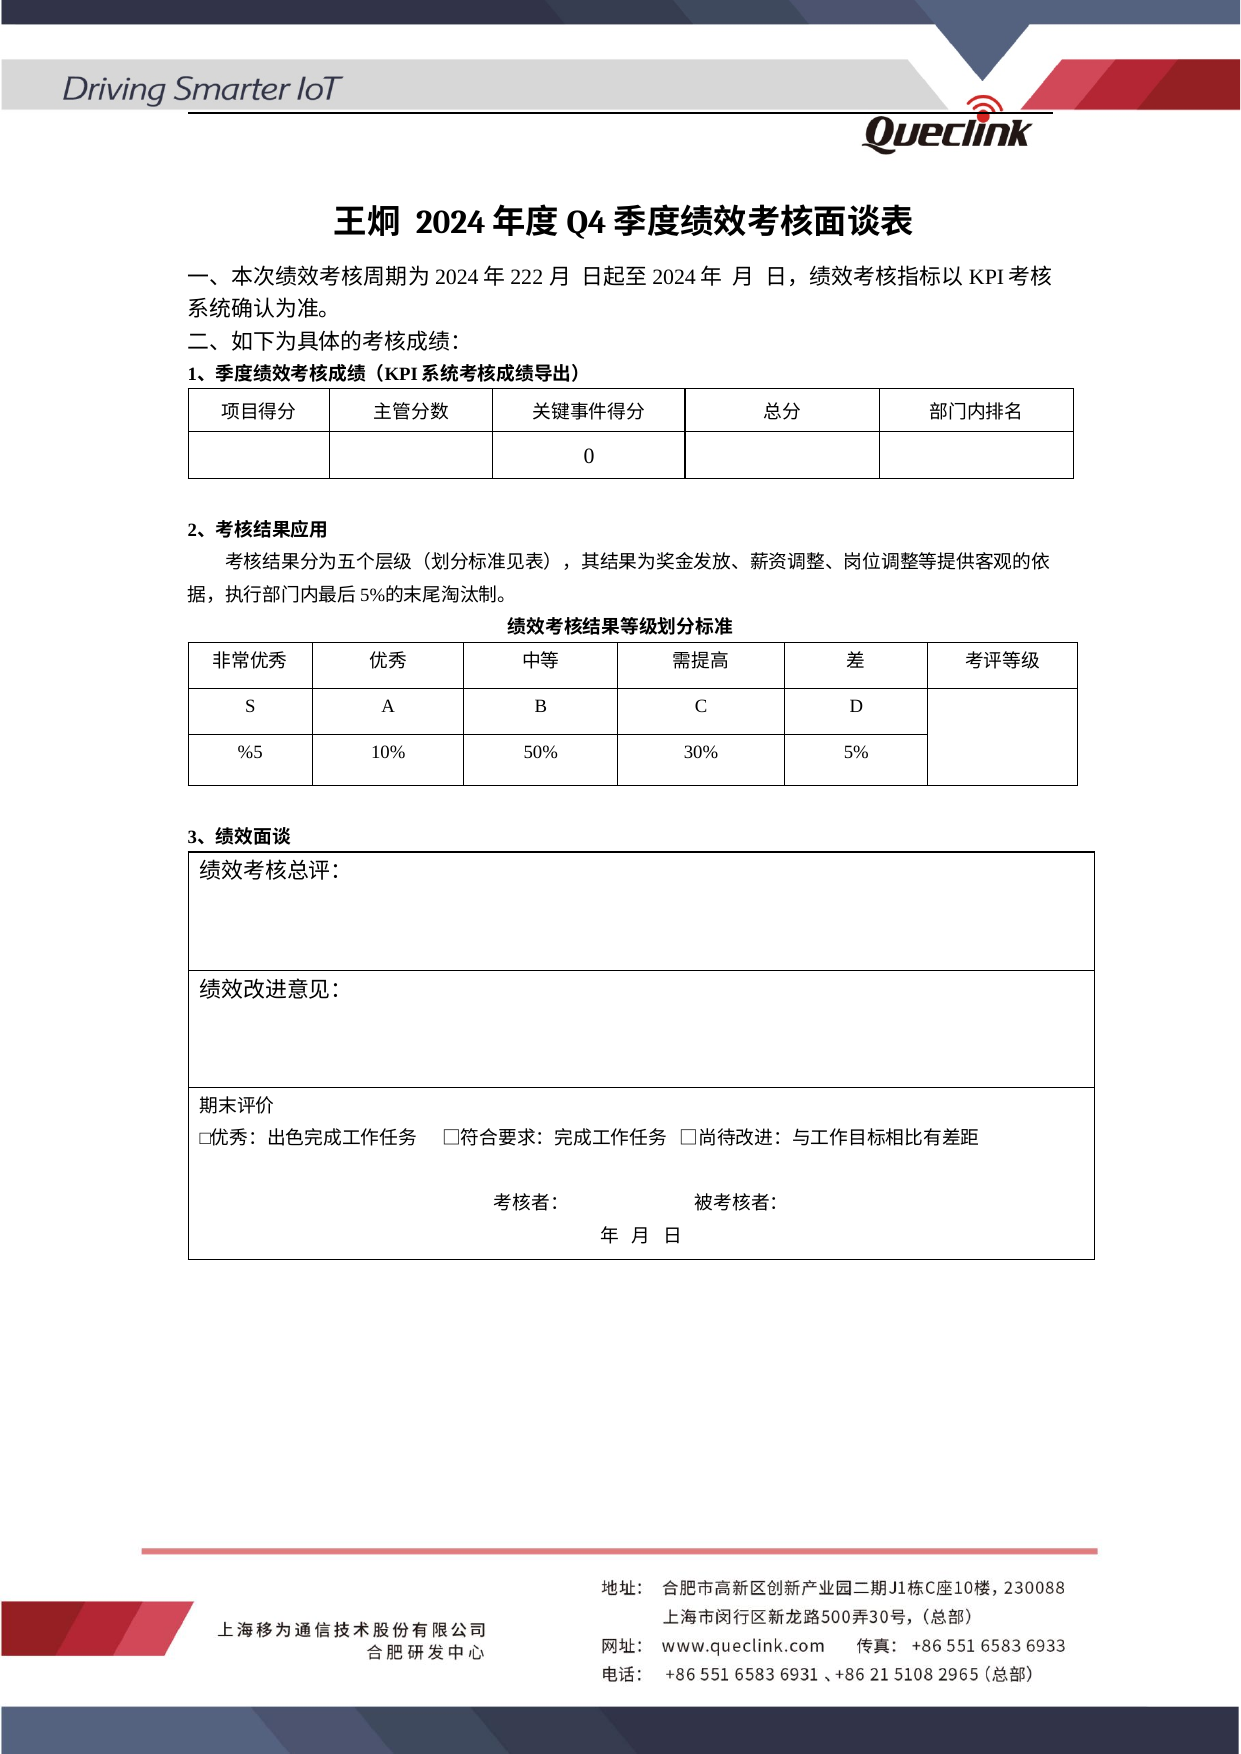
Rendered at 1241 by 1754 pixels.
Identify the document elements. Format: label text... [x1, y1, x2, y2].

list 如下为具体的考核成绩： [187, 323, 1053, 356]
table_cell 5% [785, 735, 927, 785]
table_header 总分 [686, 389, 879, 431]
table_header 主管分数 [330, 389, 492, 431]
text 绩效考核结果等级划分标准 [187, 609, 1053, 642]
table_cell [686, 432, 879, 478]
table_cell 10% [313, 735, 463, 785]
list 季度绩效考核成绩（KPI系统考核成绩导出） [187, 356, 1053, 388]
table_header 中等 [464, 643, 617, 688]
table_header 项目得分 [189, 389, 329, 431]
table_cell A [313, 689, 463, 734]
title 王炯 2024年度 Q4 季度绩效考核面谈表 [187, 187, 1053, 252]
text 考核结果分为五个层级（划分标准见表），其结果为奖金发放、薪资调整、岗位调整等提供客观的依据，执行部门内最后5%的末尾淘汰制。 [187, 544, 1053, 609]
picture [0, 1523, 1239, 1754]
table_cell 30% [618, 735, 784, 785]
table_header 考评等级 [928, 643, 1077, 688]
table_cell [928, 689, 1077, 785]
table_cell S [189, 689, 312, 734]
table_cell 期末评价 □优秀：出色完成工作任务 □符合要求：完成工作任务 □尚待改进：与工作目标相比有差距 考核者： 被考核者： 年 月 日 [189, 1088, 1094, 1258]
table_cell 绩效改进意见： [189, 971, 1094, 1087]
table_cell 50% [464, 735, 617, 785]
table_header 非常优秀 [189, 643, 312, 688]
table_cell [880, 432, 1073, 478]
table_cell D [785, 689, 927, 734]
table_cell [189, 432, 329, 478]
table_header 差 [785, 643, 927, 688]
text 3、绩效面谈 [187, 819, 1053, 851]
table_cell 0 [493, 432, 684, 478]
table_header 需提高 [618, 643, 784, 688]
picture [0, 0, 1241, 179]
table_cell B [464, 689, 617, 734]
table_header 优秀 [313, 643, 463, 688]
text 2、考核结果应用 [187, 512, 1053, 544]
list 本次绩效考核周期为2024年 222 月 日起至2024年 月 日，绩效考核指标以KPI考核系统确认为准。 [187, 258, 1053, 323]
table_cell %5 [189, 735, 312, 785]
table_header 部门内排名 [880, 389, 1073, 431]
table_header 关键事件得分 [493, 389, 684, 431]
table_cell C [618, 689, 784, 734]
table_cell [330, 432, 492, 478]
table_header 绩效考核总评： [189, 853, 1094, 970]
